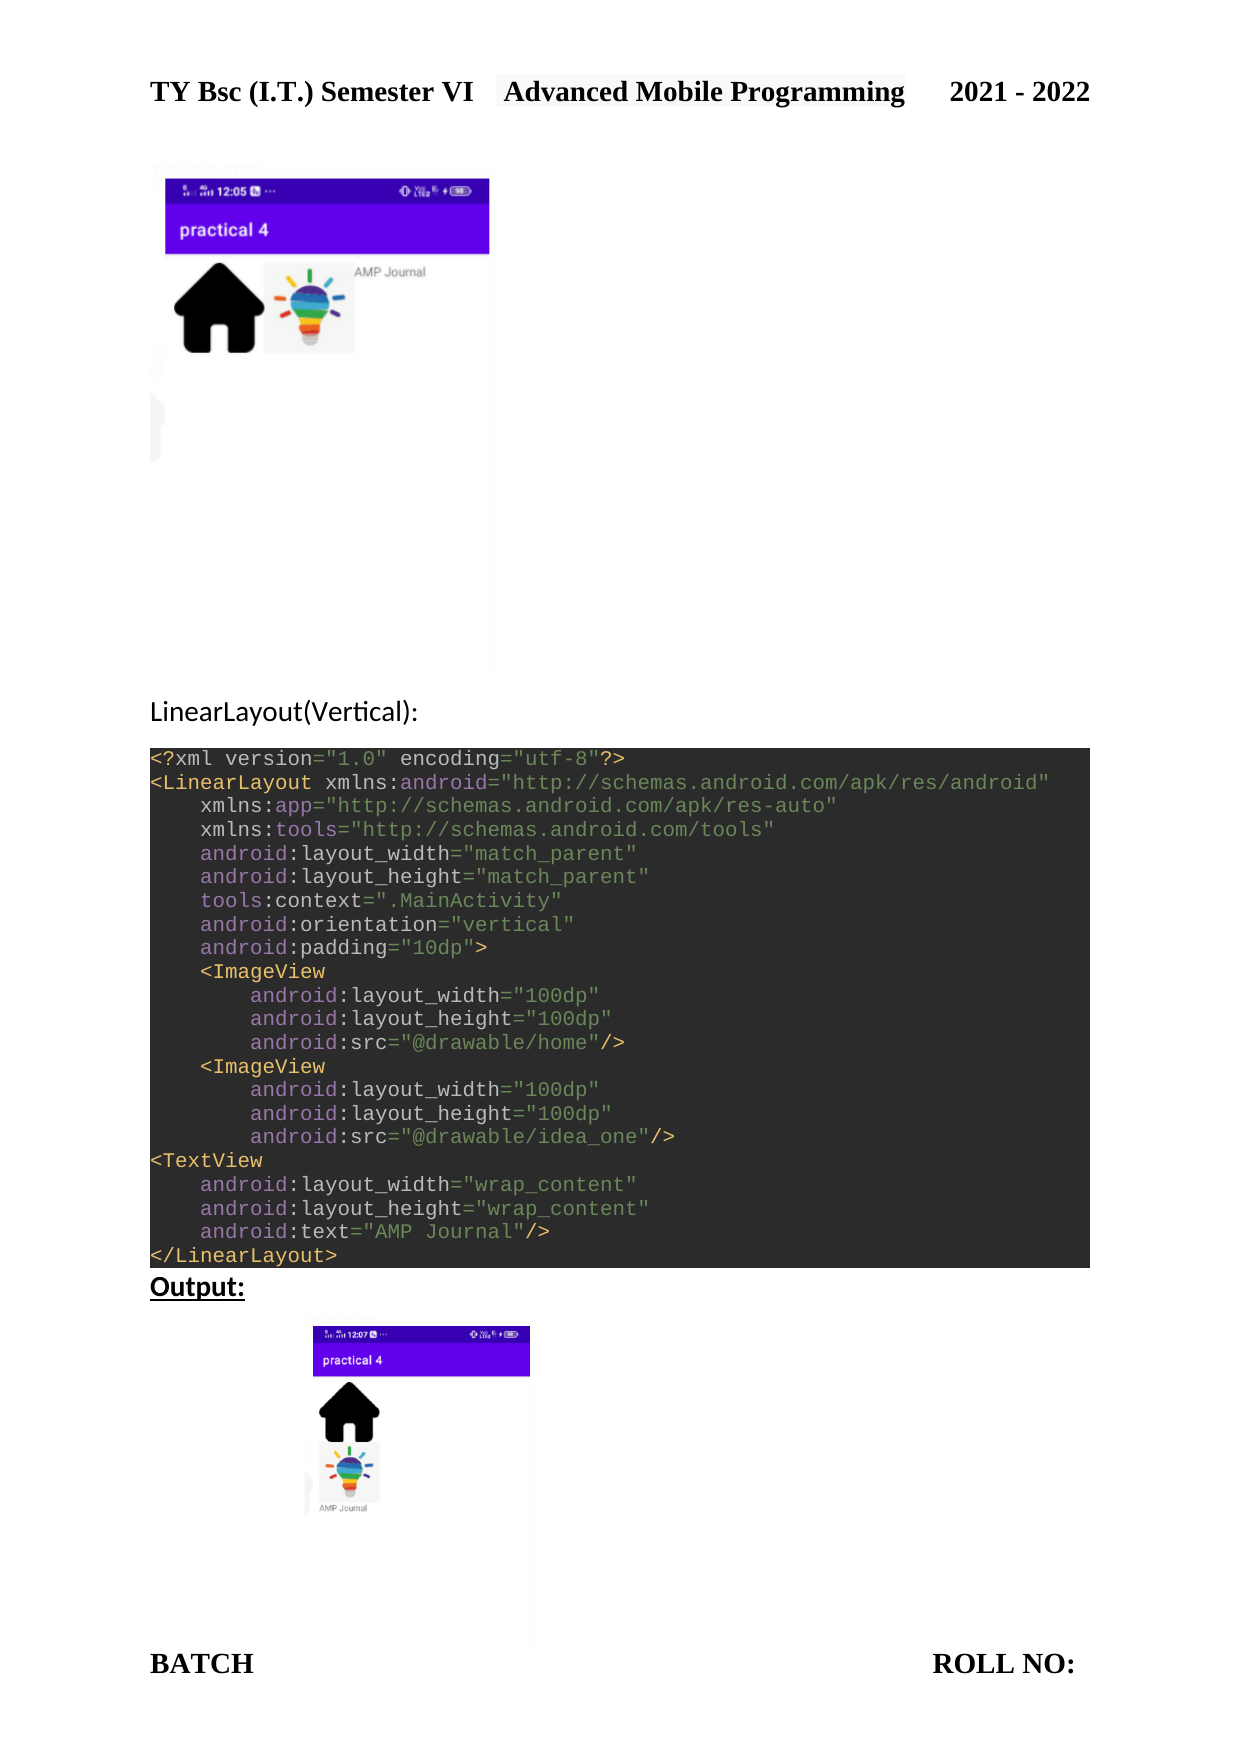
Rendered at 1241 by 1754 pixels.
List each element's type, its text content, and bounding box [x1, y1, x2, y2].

text Output: [150, 1268, 1090, 1304]
picture [150, 150, 497, 675]
text <?xml version="1.0" encoding="utf-8"?> <LinearLayout xmlns:android="http://schemas.android.com/apk/res/android" xmlns:app="http://schemas.android.com/apk/res-auto" xmlns:tools="http://schemas.android.com/tools" android:layout_width="match_parent" android:layout_height="match_parent" tools:context=".MainActivity" android:orientation="vertical" android:padding="10dp"> <ImageView android:layout_width="100dp" android:layout_height="100dp" android:src="@drawable/home"/> <ImageView android:layout_width="100dp" android:layout_height="100dp" android:src="@drawable/idea_one"/> <TextView android:layout_width="wrap_content" android:layout_height="wrap_content" android:text="AMP Journal"/> </LinearLayout> [150, 748, 1090, 1268]
text LinearLayout(Vertical): [150, 693, 1090, 729]
picture [304, 1300, 535, 1654]
